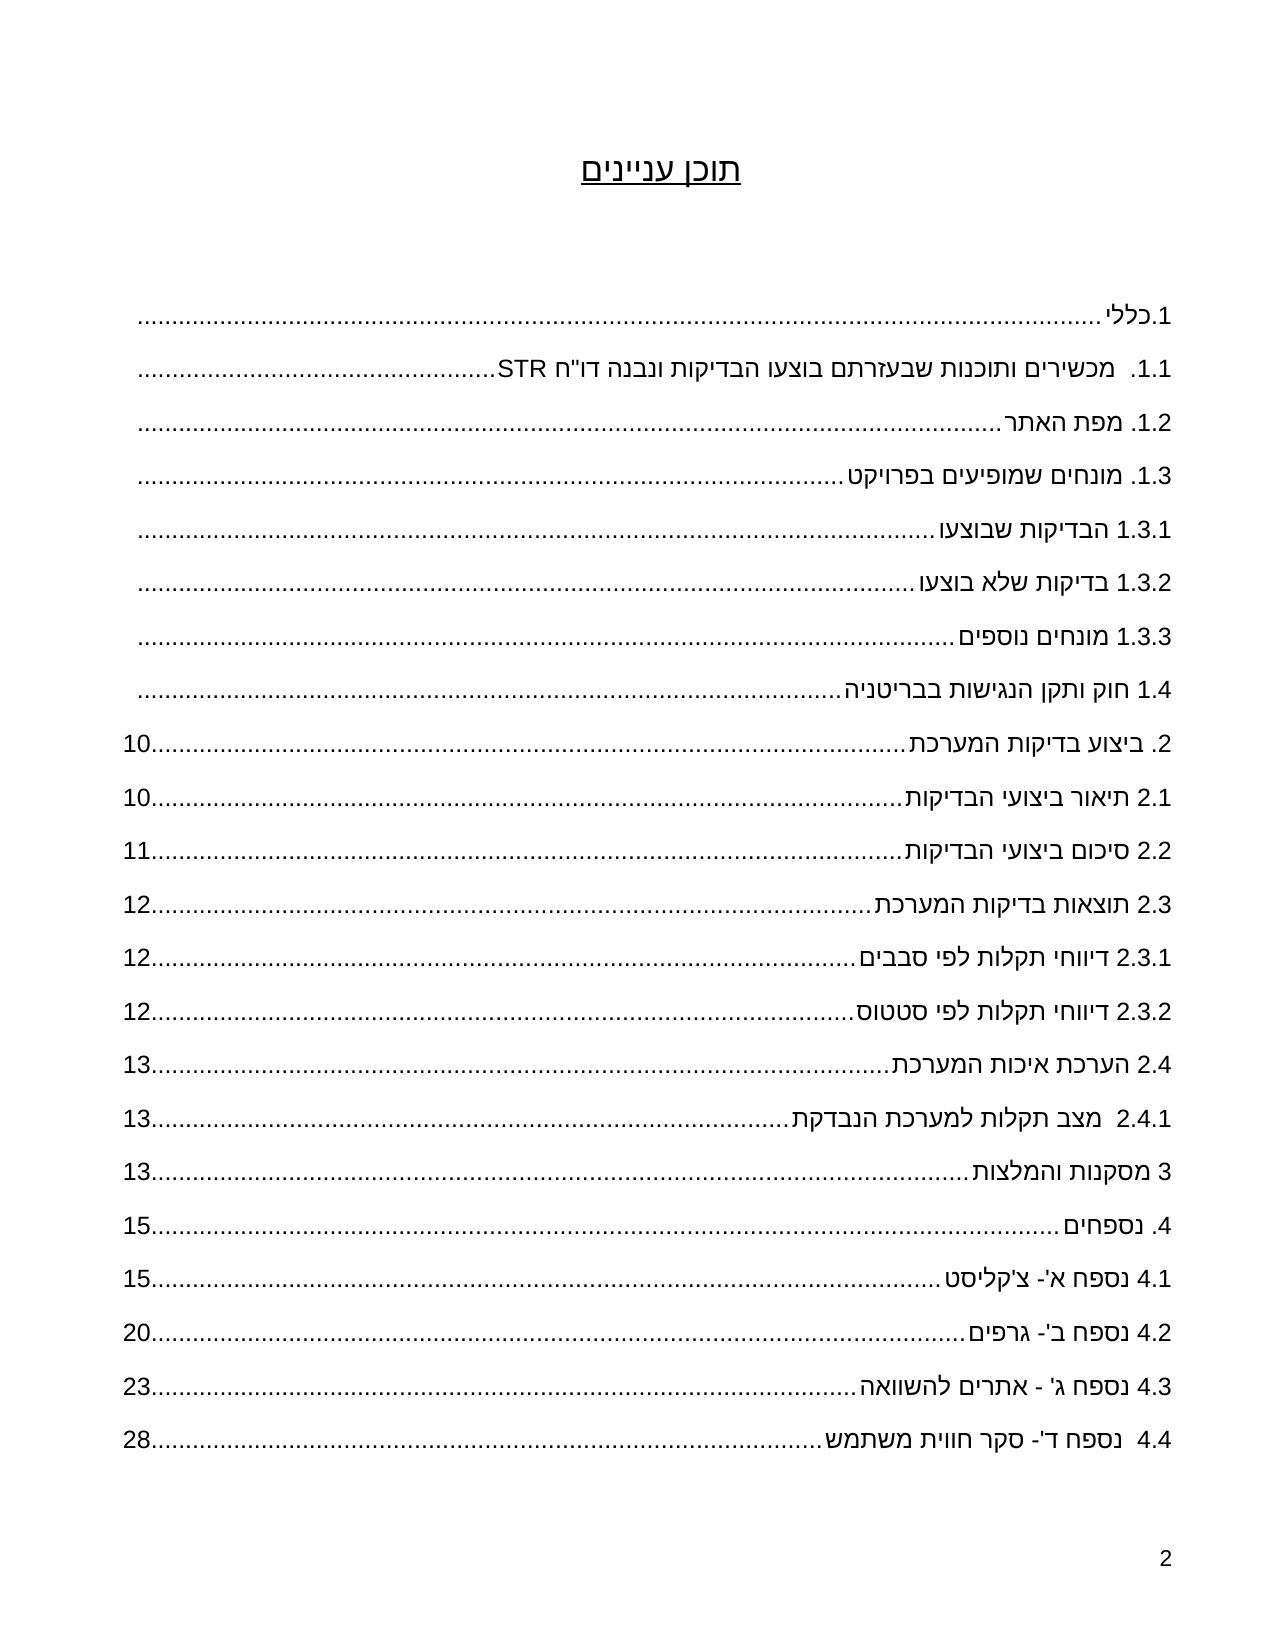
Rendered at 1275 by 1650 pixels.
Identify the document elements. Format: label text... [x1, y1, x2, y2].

text 4.4 נספח ד'- סקר חווית משתמש 28 [150, 1425, 1172, 1454]
text 2.3.1 דיווחי תקלות לפי סבבים 12 [150, 943, 1172, 972]
text 1.3.1 הבדיקות שבוצעו 7 [150, 515, 1172, 544]
text 1.3. מונחים שמופיעים בפרויקט 7 [150, 461, 1172, 490]
text תוכן עניינים [150, 150, 1172, 188]
text 2.2 סיכום ביצועי הבדיקות 11 [150, 836, 1172, 865]
text 2. ביצוע בדיקות המערכת 10 [150, 729, 1172, 758]
text 3 מסקנות והמלצות 13 [150, 1157, 1172, 1186]
text 1.כללי 4 [150, 301, 1172, 329]
text 2.4.1 מצב תקלות למערכת הנבדקת 13 [150, 1104, 1172, 1133]
text 1.3.3 מונחים נוספים 9 [150, 622, 1172, 651]
text 4.1 נספח א'- צ'קליסט 15 [150, 1264, 1172, 1293]
text 2.3.2 דיווחי תקלות לפי סטטוס 12 [150, 997, 1172, 1026]
text 1.4 חוק ותקן הנגישות בבריטניה 9 [150, 676, 1172, 704]
text 2.1 תיאור ביצועי הבדיקות 10 [150, 783, 1172, 811]
text 2.4 הערכת איכות המערכת 13 [150, 1050, 1172, 1079]
text 2.3 תוצאות בדיקות המערכת 12 [150, 890, 1172, 918]
text 1.3.2 בדיקות שלא בוצעו 9 [150, 568, 1172, 597]
text 4.3 נספח ג' - אתרים להשוואה 23 [150, 1372, 1172, 1400]
text 4. נספחים 15 [150, 1211, 1172, 1240]
text 4.2 נספח ב'- גרפים 20 [150, 1318, 1172, 1347]
text 1.2. מפת האתר 6 [150, 408, 1172, 437]
text 1.1. מכשירים ותוכנות שבעזרתם בוצעו הבדיקות ונבנה דו"ח STR 4 [150, 354, 1172, 383]
